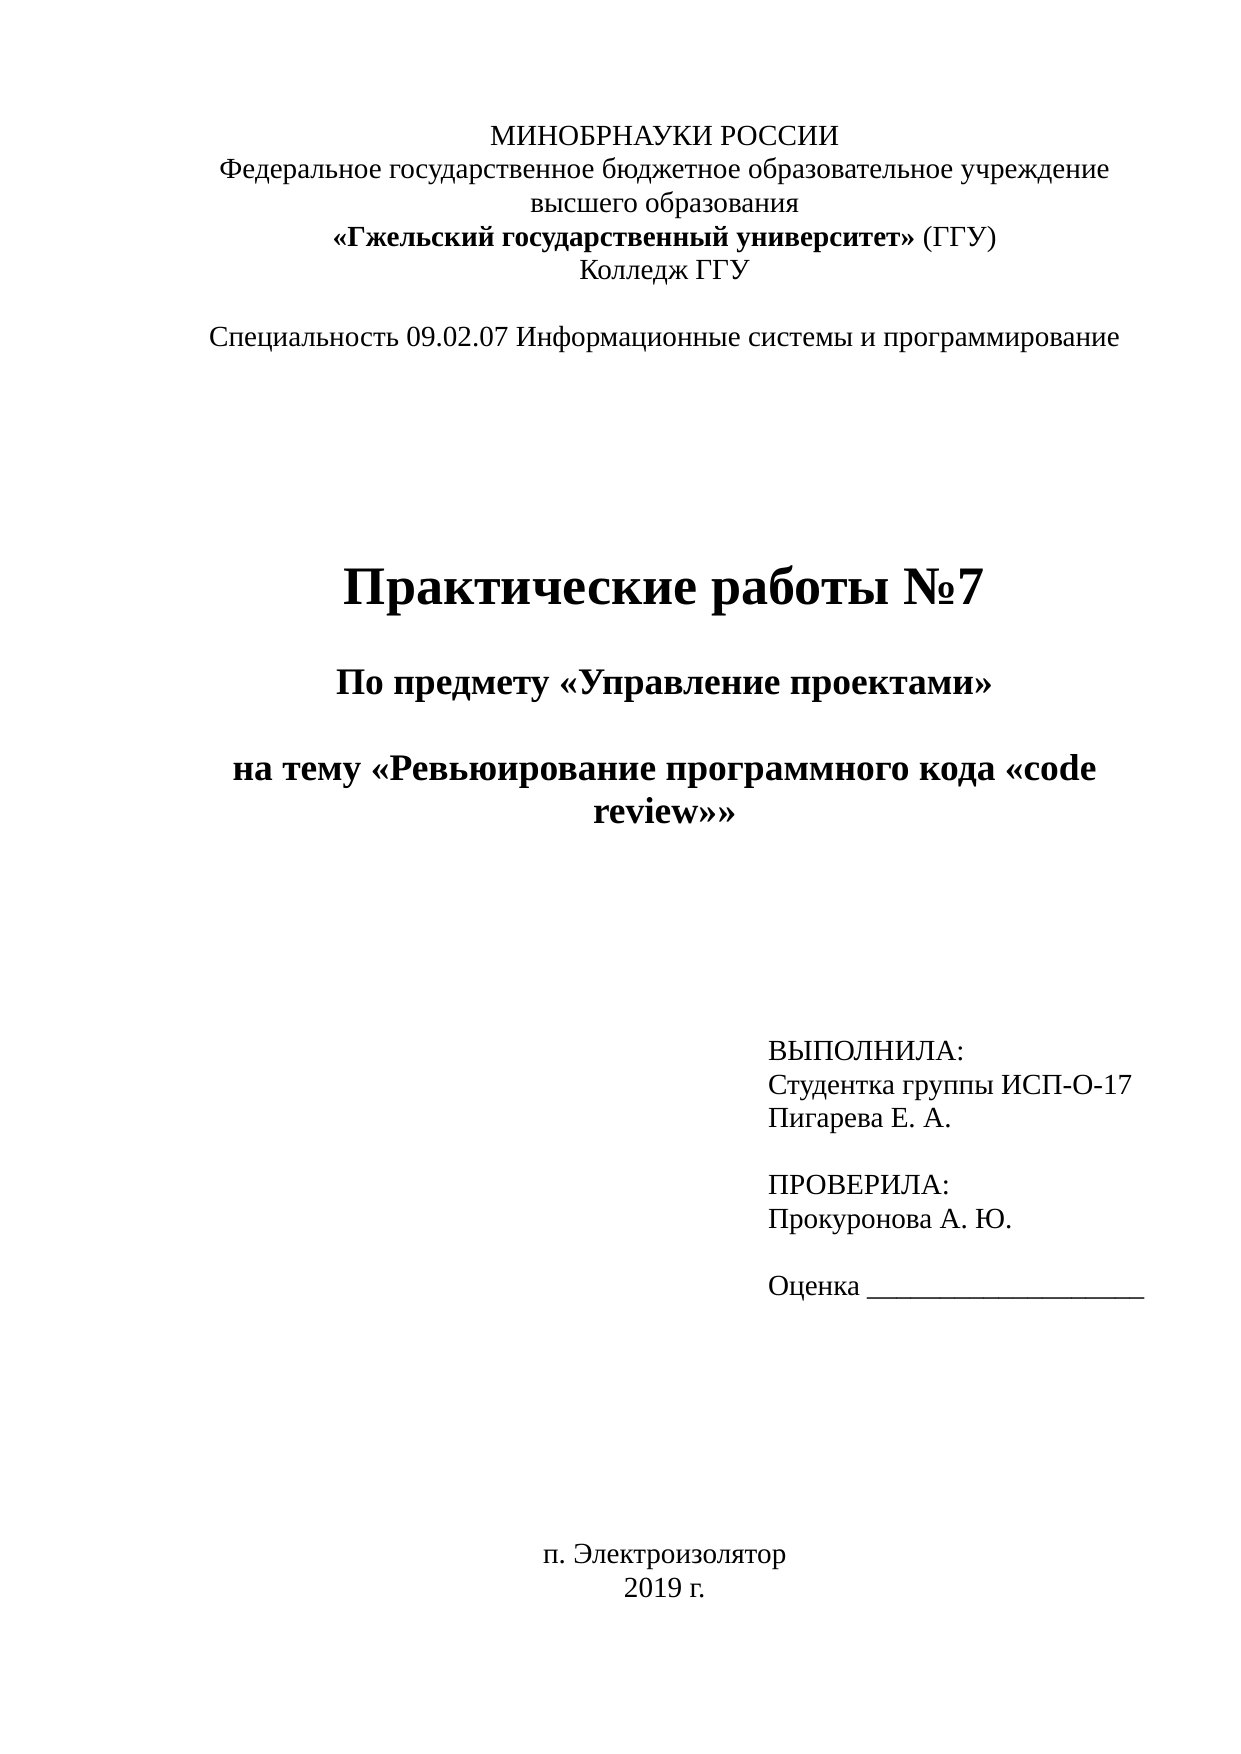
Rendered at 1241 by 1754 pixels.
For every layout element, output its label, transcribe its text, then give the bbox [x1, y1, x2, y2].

text Прокуронова А. Ю. [768, 1201, 1152, 1234]
text на тему «Ревьюирование программного кода «code review»» [177, 746, 1152, 832]
text Практические работы №7 [177, 554, 1152, 616]
text Специальность 09.02.07 Информационные системы и программирование [177, 319, 1152, 353]
text Федеральное государственное бюджетное образовательное учреждение [177, 152, 1152, 185]
text 2019 г. [177, 1570, 1152, 1603]
text Колледж ГГУ [177, 252, 1152, 286]
text Оценка ___________________ [768, 1268, 1152, 1302]
text По предмету «Управление проектами» [177, 659, 1152, 703]
text ПРОВЕРИЛА: [768, 1167, 1152, 1201]
text высшего образования [177, 185, 1152, 219]
text «Гжельский государственный университет» (ГГУ) [177, 219, 1152, 252]
text п. Электроизолятор [177, 1536, 1152, 1570]
text Пигарева Е. А. [768, 1100, 1152, 1134]
text МИНОБРНАУКИ РОССИИ [177, 118, 1152, 152]
text Студентка группы ИСП-О-17 [768, 1067, 1152, 1100]
text ВЫПОЛНИЛА: [768, 1033, 1152, 1067]
